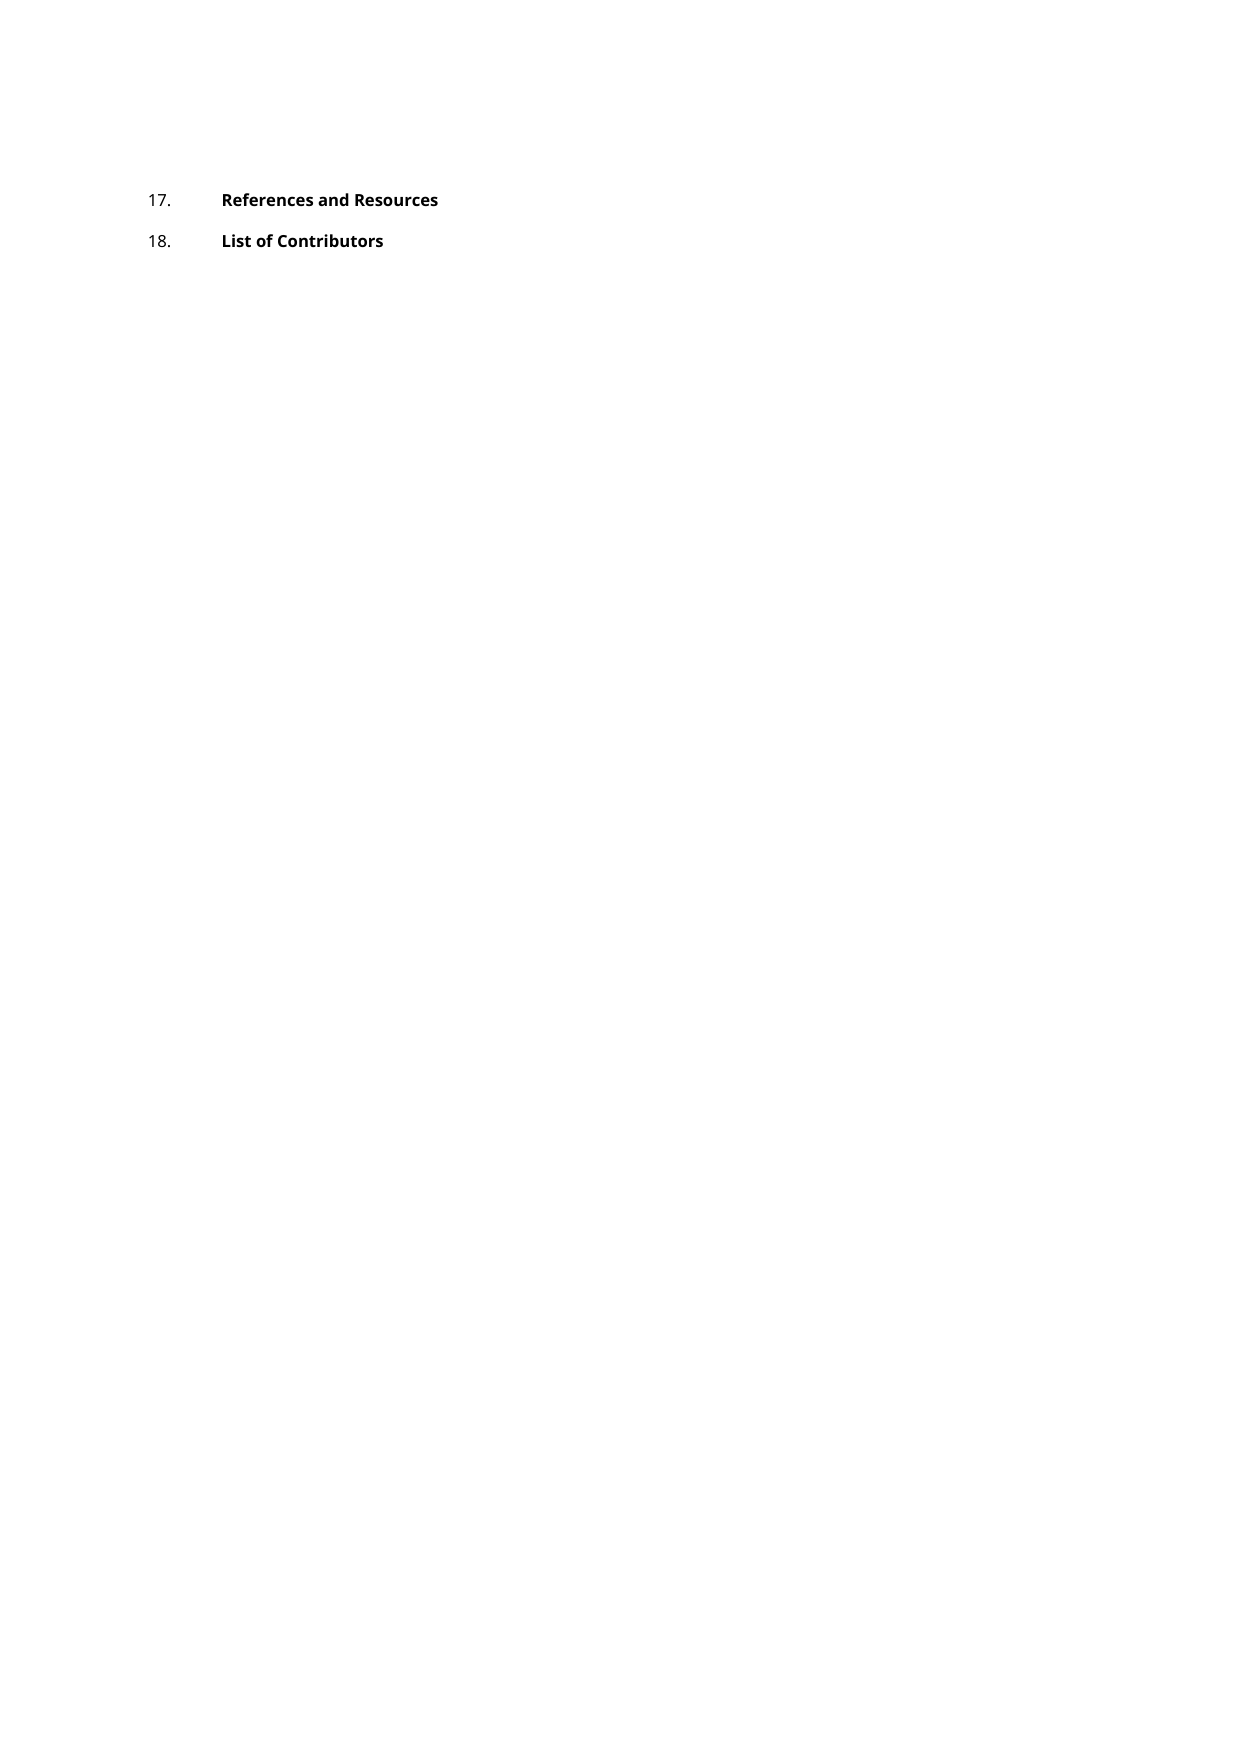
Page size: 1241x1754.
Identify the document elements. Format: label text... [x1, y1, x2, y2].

text 17. References and Resources [148, 189, 1093, 211]
text 18. List of Contributors [148, 230, 1093, 253]
